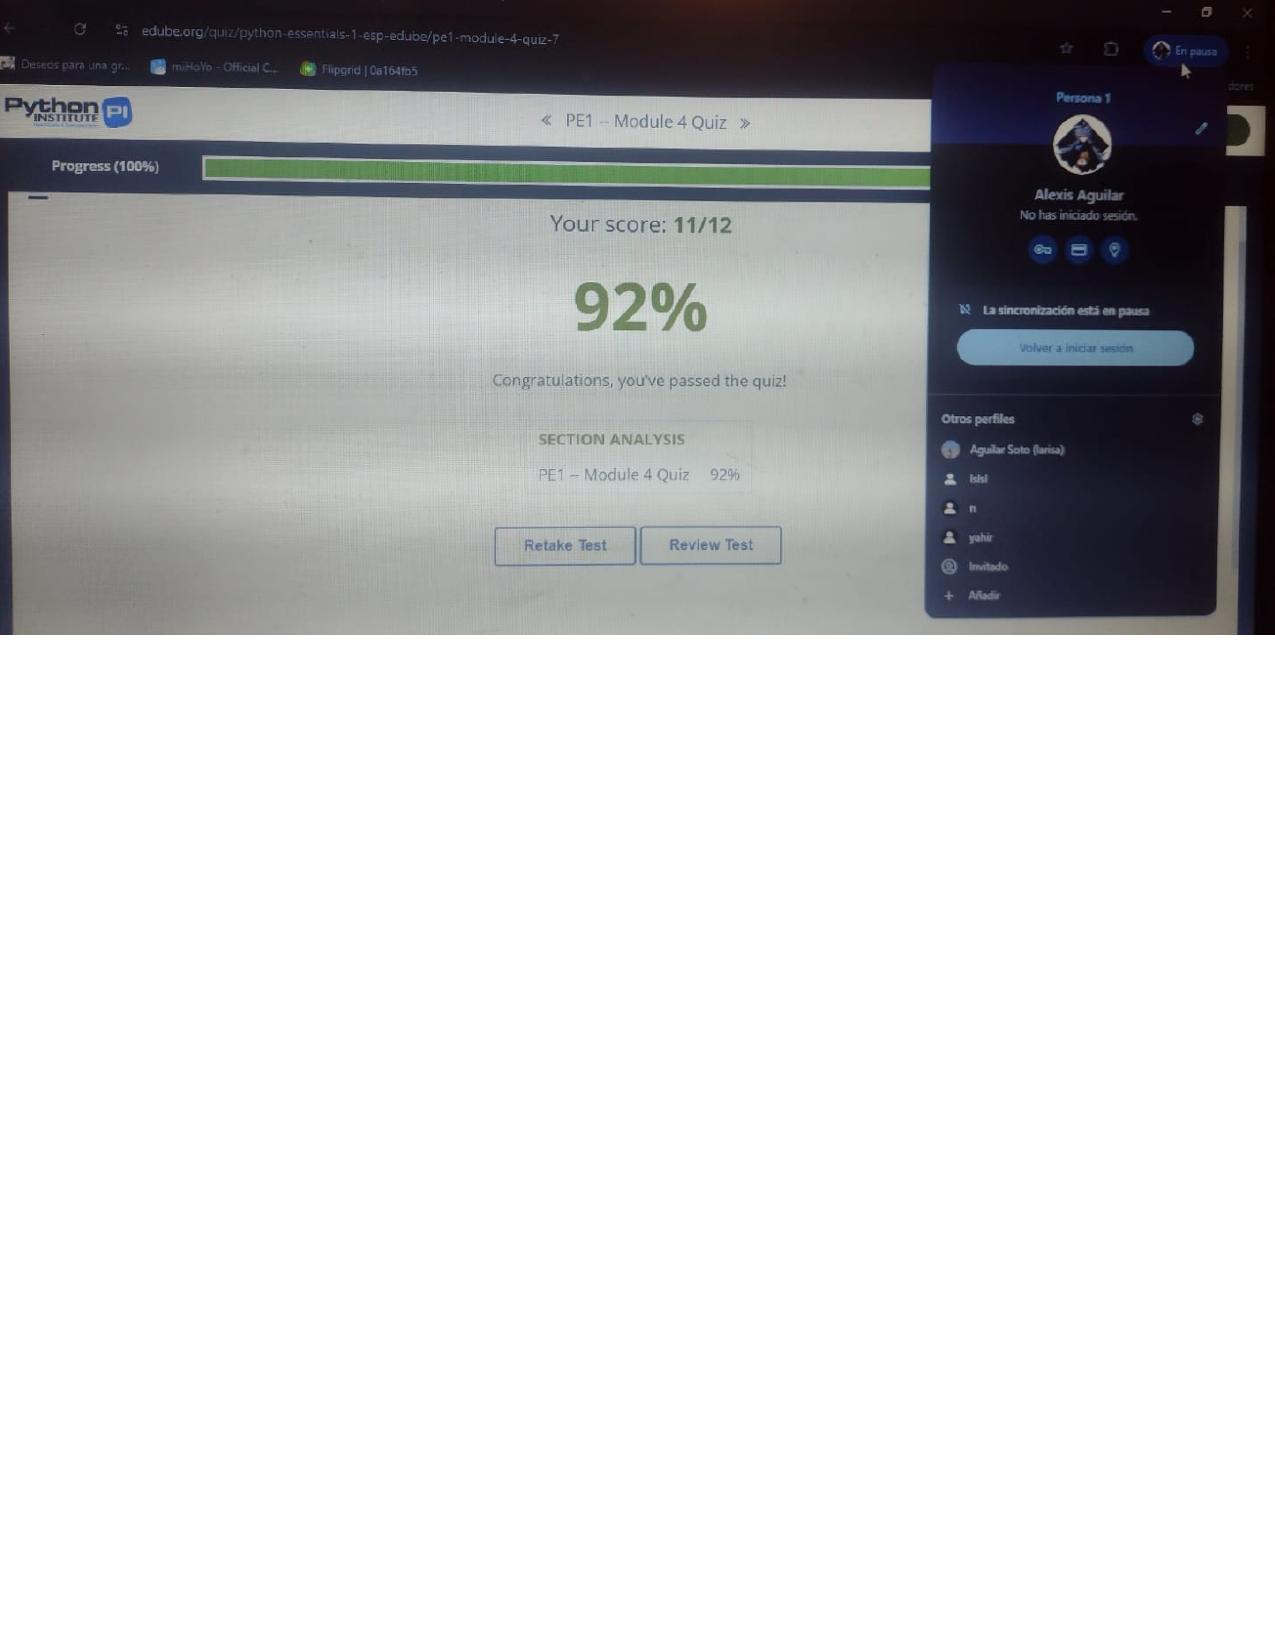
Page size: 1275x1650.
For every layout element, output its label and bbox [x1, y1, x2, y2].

picture [0, 0, 1275, 635]
